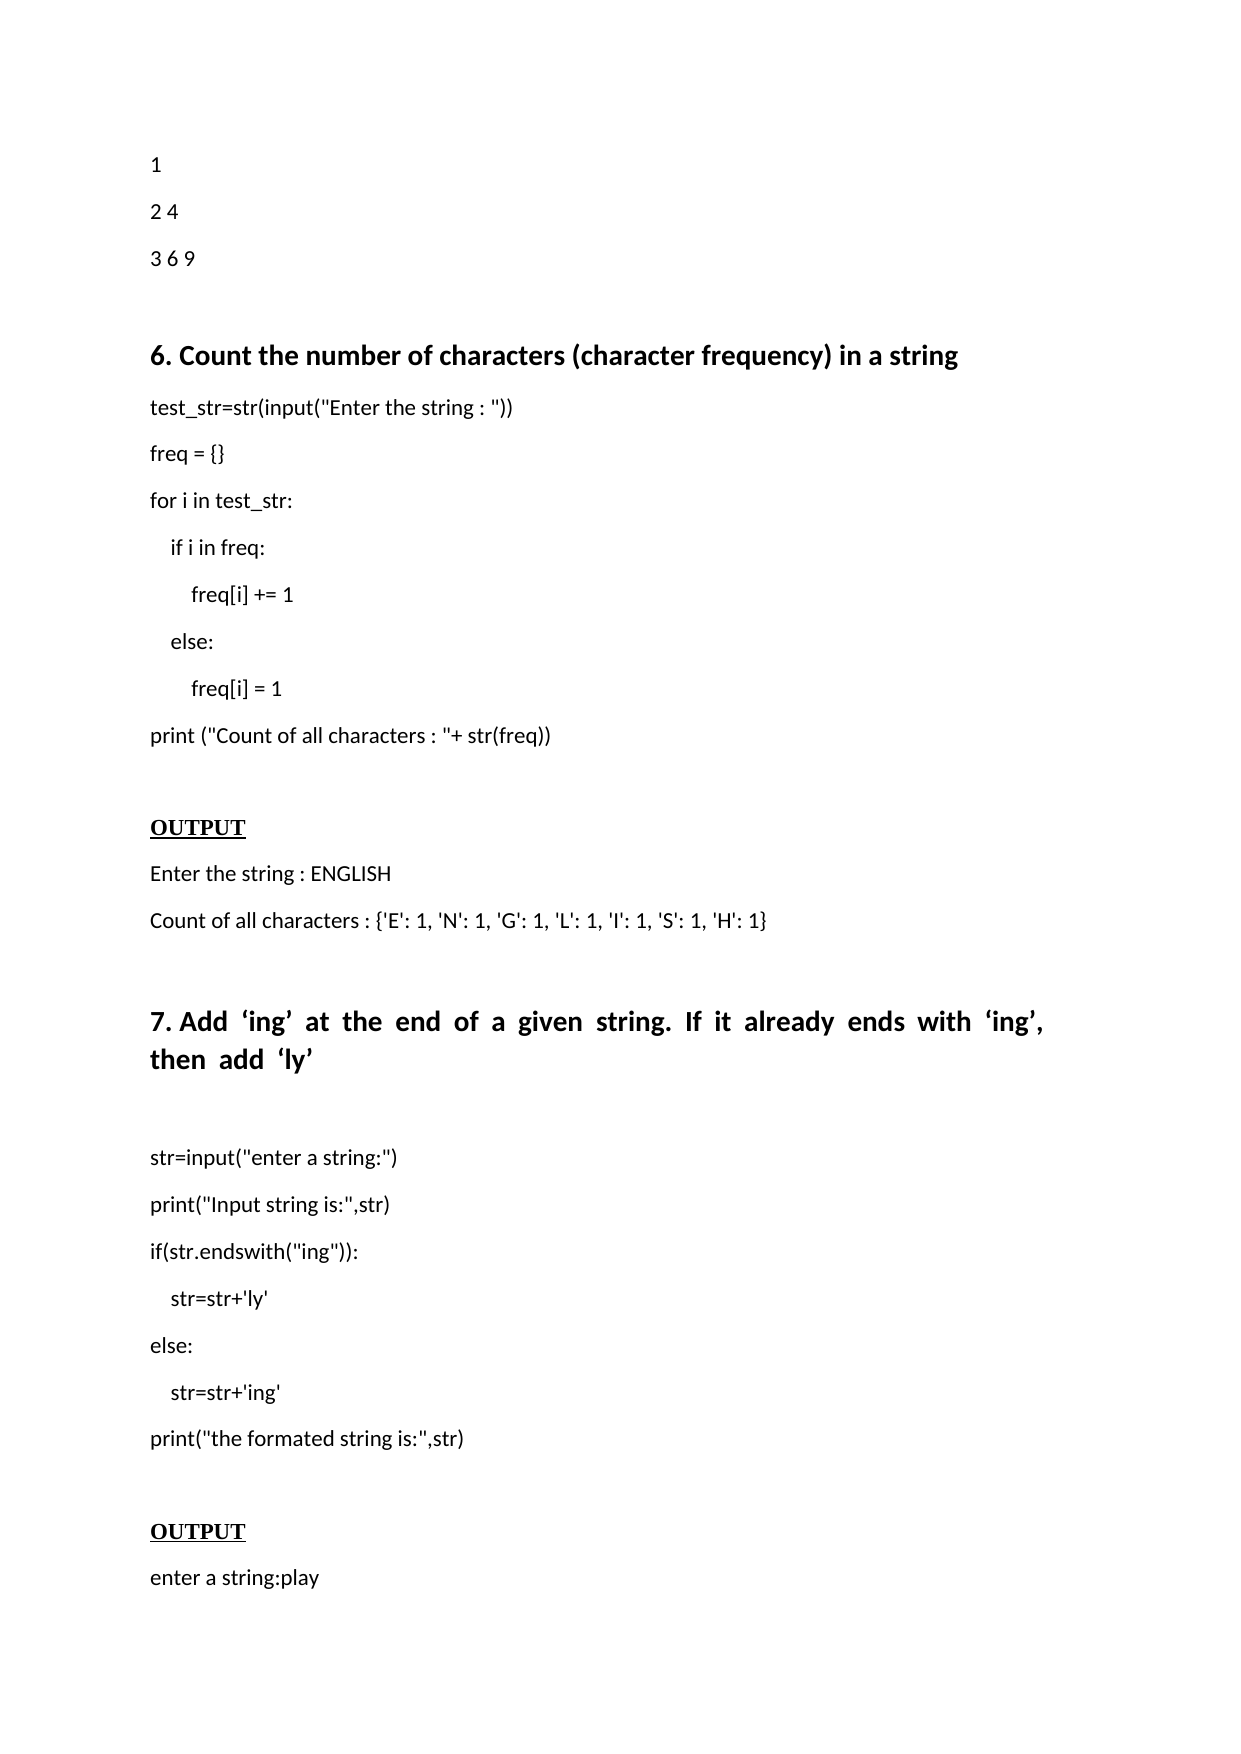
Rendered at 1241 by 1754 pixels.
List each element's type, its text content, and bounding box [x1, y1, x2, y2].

text str=str+'ly' [150, 1284, 1090, 1312]
text freq[i] = 1 [150, 674, 1090, 702]
text freq = {} [150, 439, 1090, 467]
text test_str=str(input("Enter the string : ")) [150, 393, 1090, 421]
text enter a string:play [150, 1563, 1090, 1591]
text str=input("enter a string:") [150, 1143, 1090, 1171]
text else: [150, 627, 1090, 655]
text 1 [150, 150, 1090, 178]
text for i in test_str: [150, 486, 1090, 514]
text Count of all characters : {'E': 1, 'N': 1, 'G': 1, 'L': 1, 'I': 1, 'S': 1, 'H': 1} [150, 906, 1090, 934]
text OUTPUT [150, 814, 1090, 841]
text print ("Count of all characters : "+ str(freq)) [150, 721, 1090, 749]
text print("the formated string is:",str) [150, 1424, 1090, 1452]
text if(str.endswith("ing")): [150, 1237, 1090, 1265]
text freq[i] += 1 [150, 580, 1090, 608]
text 2 4 [150, 197, 1090, 225]
text else: [150, 1331, 1090, 1359]
text 6. Count the number of characters (character frequency) in a string [150, 337, 1090, 373]
text 7. Add ‘ing’ at the end of a given string. If it already ends with ‘ing’, then add ‘ly’ [150, 1003, 1090, 1077]
text if i in freq: [150, 533, 1090, 561]
text OUTPUT [150, 1518, 1090, 1544]
text 3 6 9 [150, 244, 1090, 272]
text str=str+'ing' [150, 1378, 1090, 1406]
text Enter the string : ENGLISH [150, 859, 1090, 888]
text print("Input string is:",str) [150, 1190, 1090, 1218]
